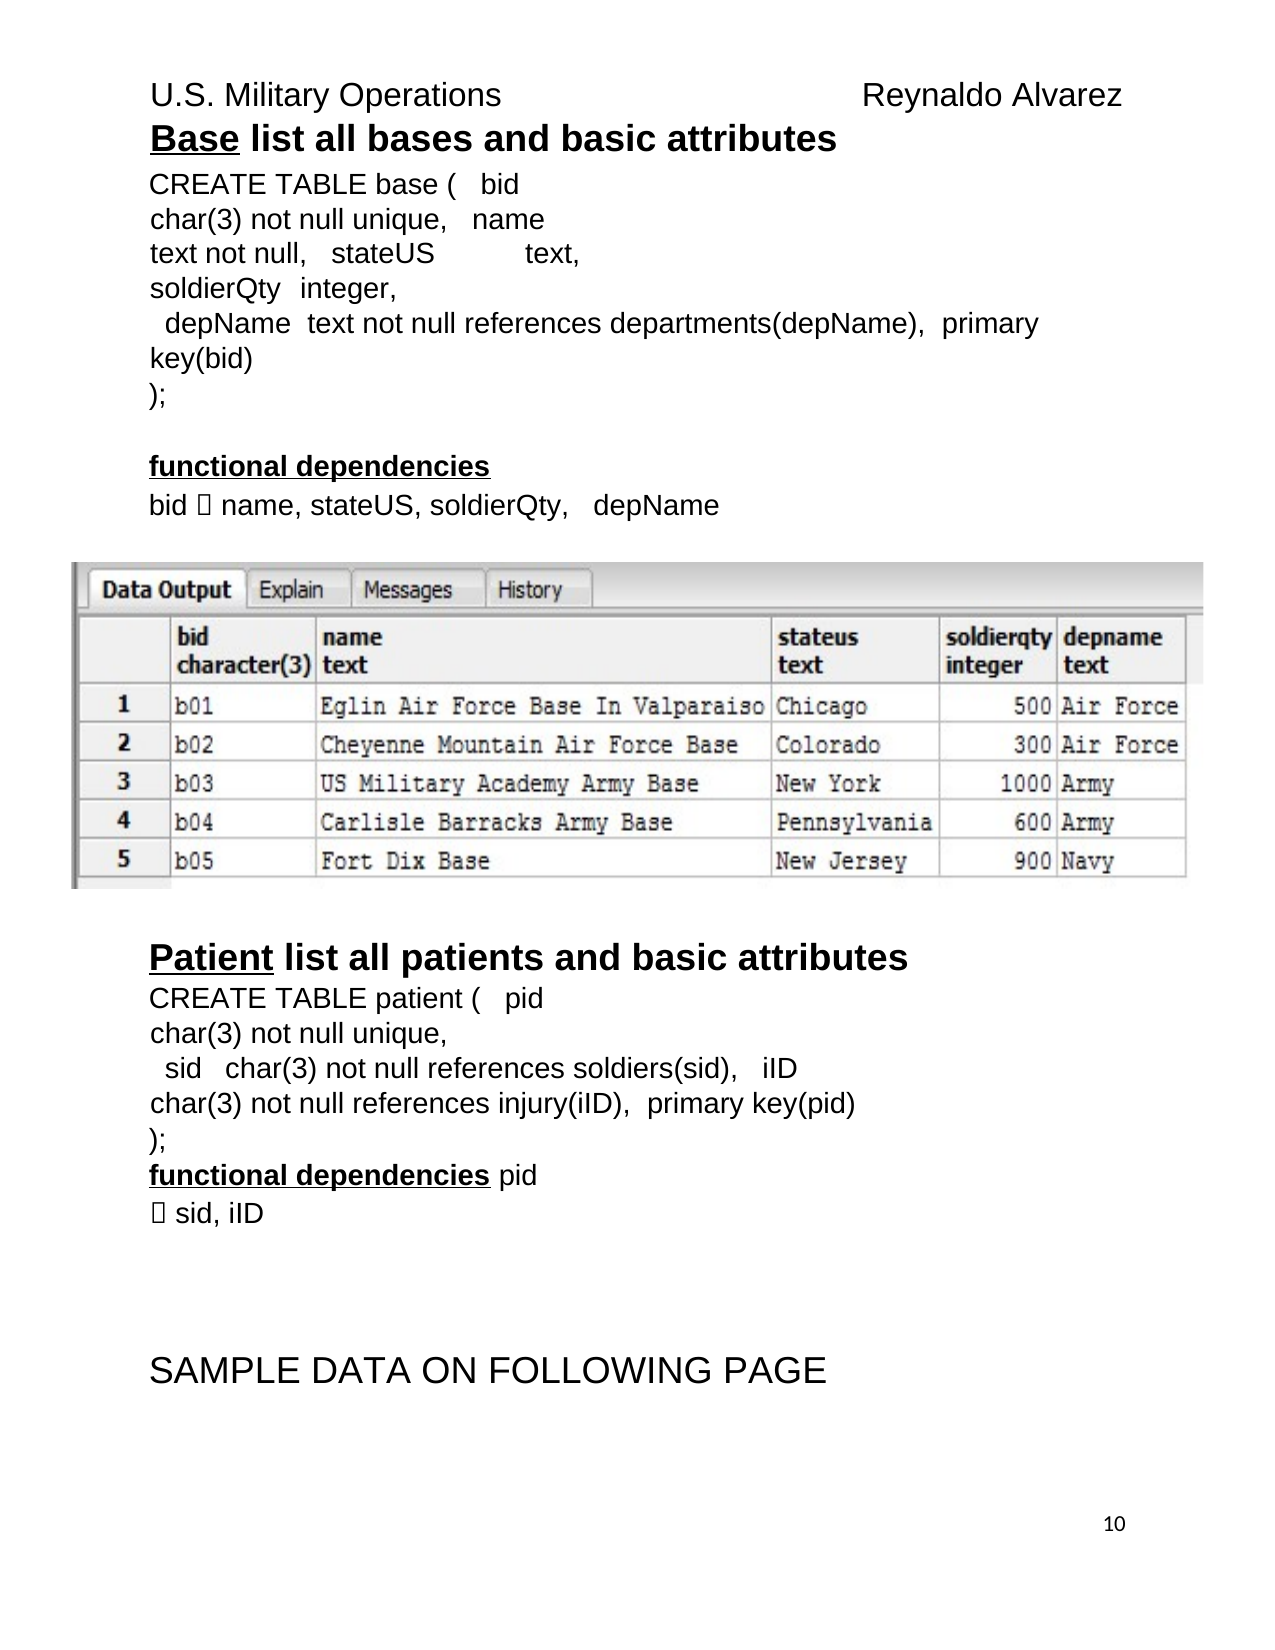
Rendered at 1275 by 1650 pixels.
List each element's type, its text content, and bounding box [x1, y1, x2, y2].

text functional dependencies pid  sid, iID [148, 1157, 539, 1232]
text bid  name, stateUS, soldierQty, depName [148, 484, 725, 524]
picture [71, 562, 1204, 889]
text Base list all bases and basic attributes [150, 116, 1132, 159]
text functional dependencies [148, 448, 539, 482]
text CREATE TABLE patient ( pid char(3) not null unique, [148, 981, 598, 1049]
text CREATE TABLE base ( bid char(3) not null unique, name text not null, stateUS text, soldierQty integer, [148, 167, 673, 304]
text sid char(3) not null references soldiers(sid), iID char(3) not null references injury(iID), primary key(pid) [148, 1052, 858, 1119]
subtitle SAMPLE DATA ON FOLLOWING PAGE [148, 1349, 1132, 1392]
text ); [148, 377, 1132, 410]
text depName text not null references departments(depName), primary key(bid) [148, 306, 1100, 374]
text ); [148, 1122, 1132, 1155]
text Patient list all patients and basic attributes [148, 935, 1124, 978]
